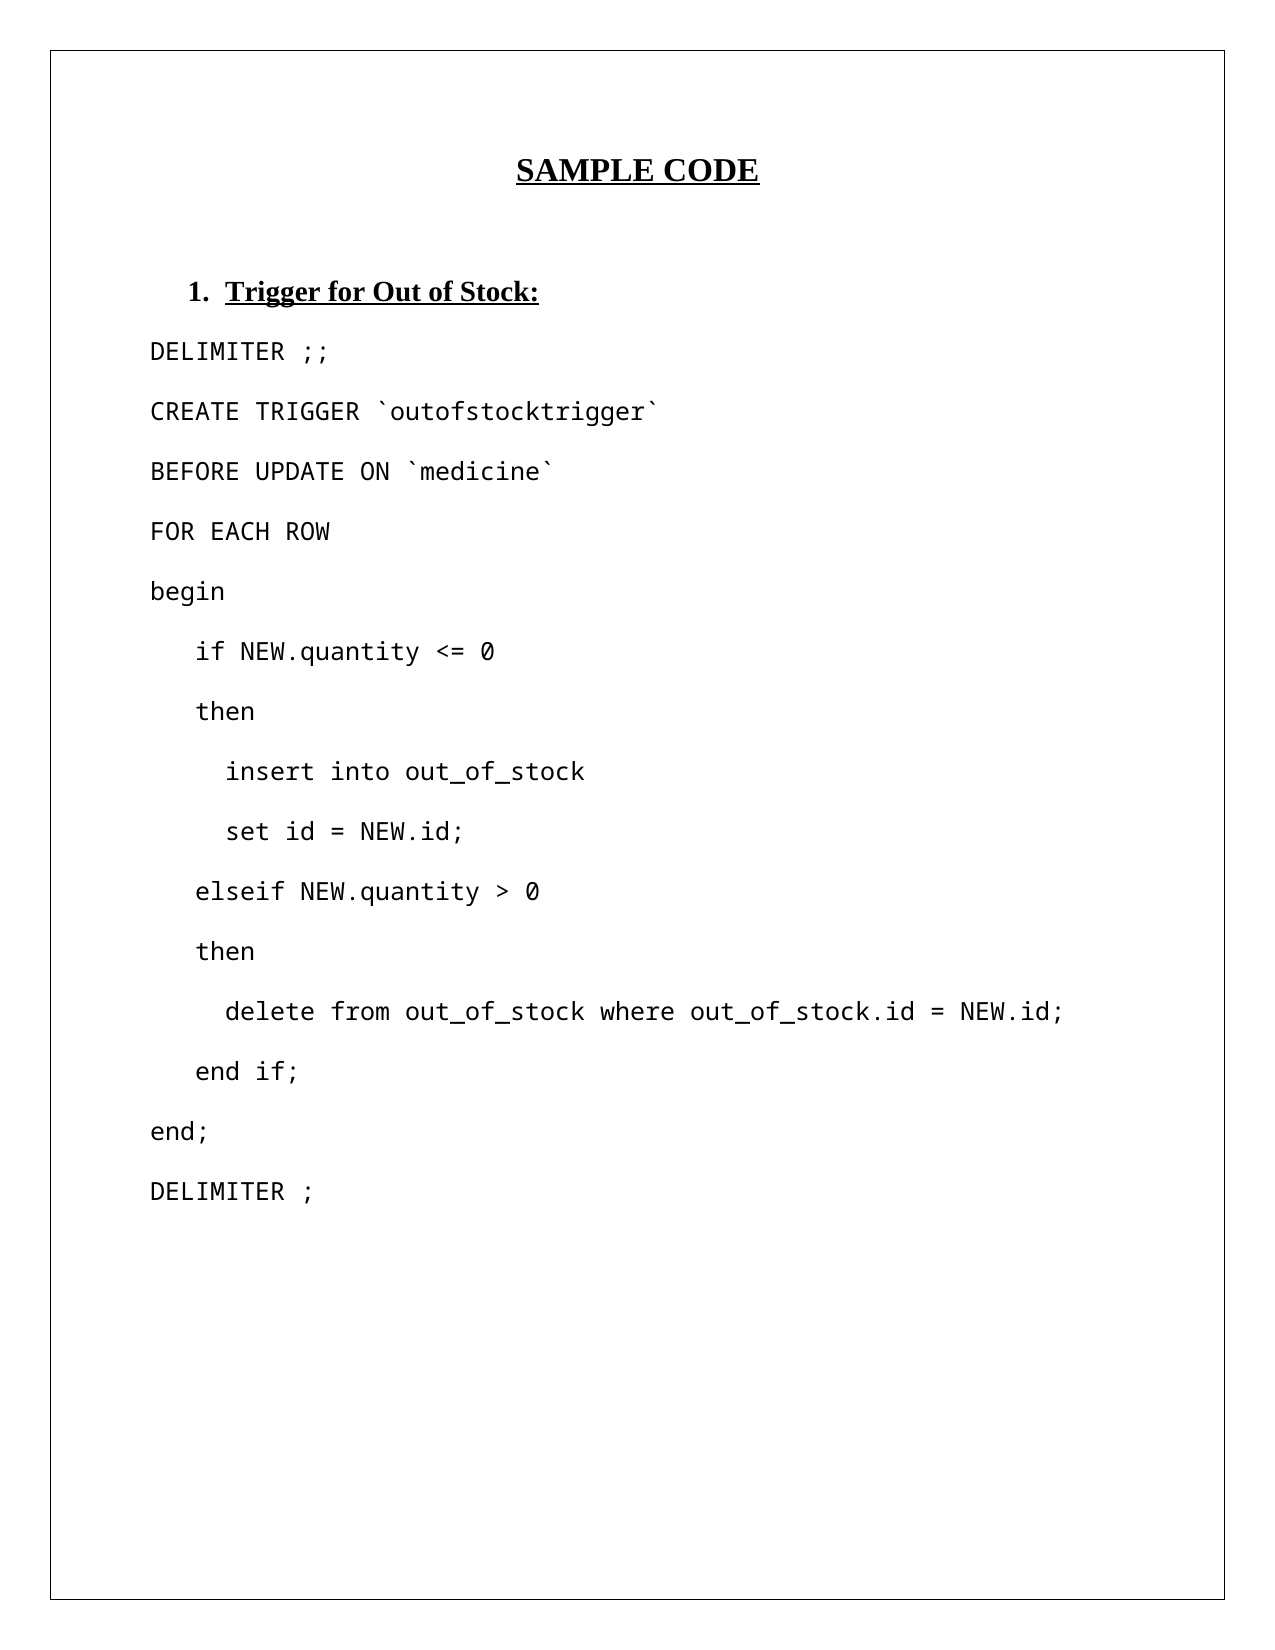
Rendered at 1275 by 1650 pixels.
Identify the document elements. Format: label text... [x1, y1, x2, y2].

text end if; [150, 1054, 1125, 1088]
text if NEW.quantity <= 0 [150, 634, 1125, 668]
text DELIMITER ;; [150, 334, 1125, 368]
text DELIMITER ; [150, 1174, 1125, 1208]
text SAMPLE CODE [150, 150, 1125, 188]
text delete from out_of_stock where out_of_stock.id = NEW.id; [150, 994, 1125, 1028]
text BEFORE UPDATE ON `medicine` [150, 454, 1125, 488]
text end; [150, 1114, 1125, 1148]
text CREATE TRIGGER `outofstocktrigger` [150, 394, 1125, 428]
text elseif NEW.quantity > 0 [150, 874, 1125, 908]
list Trigger for Out of Stock: [187, 274, 1125, 308]
text set id = NEW.id; [150, 814, 1125, 848]
text then [150, 694, 1125, 728]
text insert into out_of_stock [150, 754, 1125, 788]
text begin [150, 574, 1125, 608]
text then [150, 934, 1125, 968]
text FOR EACH ROW [150, 514, 1125, 548]
